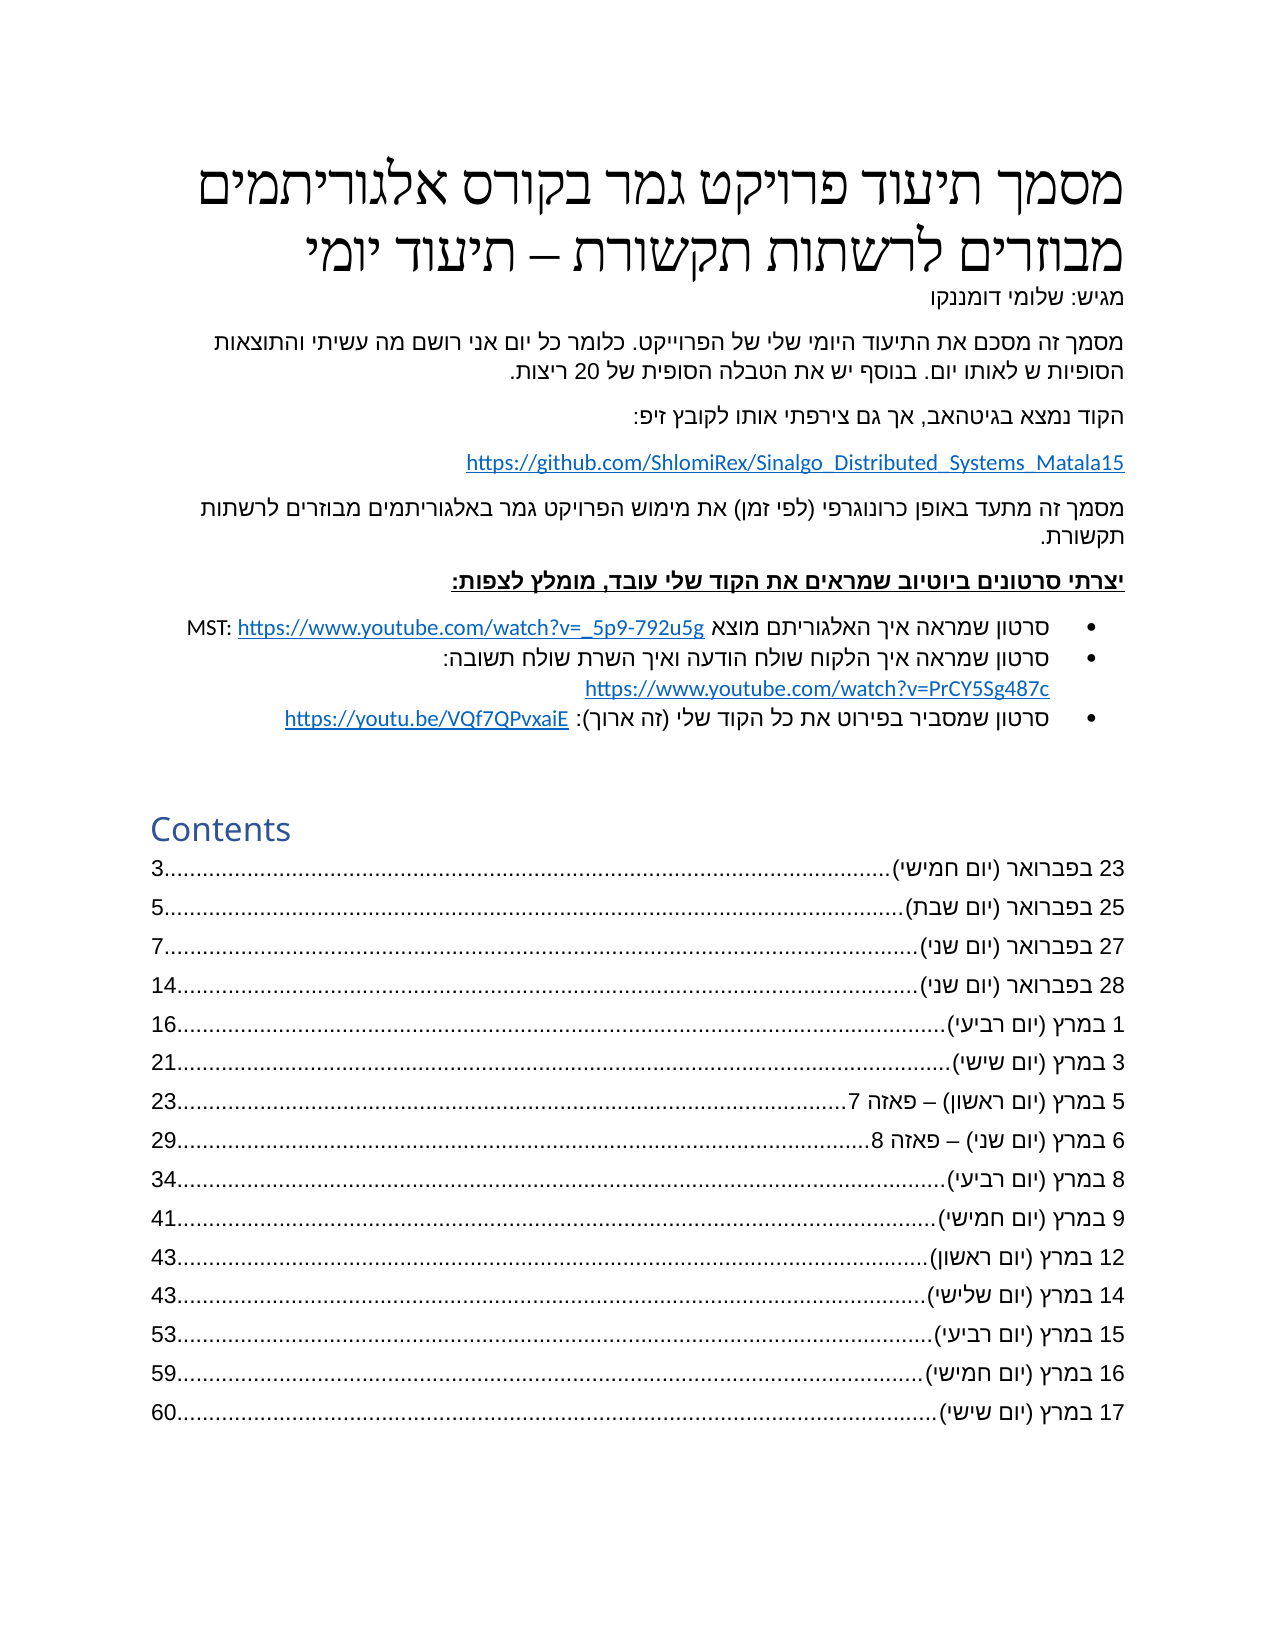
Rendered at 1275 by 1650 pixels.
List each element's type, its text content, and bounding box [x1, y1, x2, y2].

text מסמך זה מסכם את התיעוד היומי שלי של הפרוייקט. כלומר כל יום אני רושם מה עשיתי והתוצאות הסופיות ש לאותו יום. בנוסף יש את הטבלה הסופית של 20 ריצות. [150, 329, 1125, 384]
text מגיש: שלומי דומננקו [150, 284, 1125, 311]
text מסמך זה מתעד באופן כרונוגרפי (לפי זמן) את מימוש הפרויקט גמר באלגוריתמים מבוזרים לרשתות תקשורת. [150, 495, 1125, 549]
text https://github.com/ShlomiRex/Sinalgo_Distributed_Systems_Matala15 [150, 448, 1125, 476]
list סרטון שמסביר בפירוט את כל הקוד שלי (זה ארוך): https://youtu.be/VQf7QPvxaiE [150, 704, 1087, 732]
text יצרתי סרטונים ביוטיוב שמראים את הקוד שלי עובד, מומלץ לצפות: [150, 568, 1125, 595]
title מסמך תיעוד פרויקט גמר בקורס אלגוריתמים מבוזרים לרשתות תקשורת – תיעוד יומי [150, 150, 1125, 284]
text הקוד נמצא בגיטהאב, אך גם צירפתי אותו לקובץ זיפ: [150, 403, 1125, 429]
list סרטון שמראה איך הלקוח שולח הודעה ואיך השרת שולח תשובה: https://www.youtube.com/watch?v=PrCY5Sg487c [150, 644, 1087, 702]
list סרטון שמראה איך האלגוריתם מוצא MST: https://www.youtube.com/watch?v=_5p9-792u5g [150, 613, 1087, 641]
